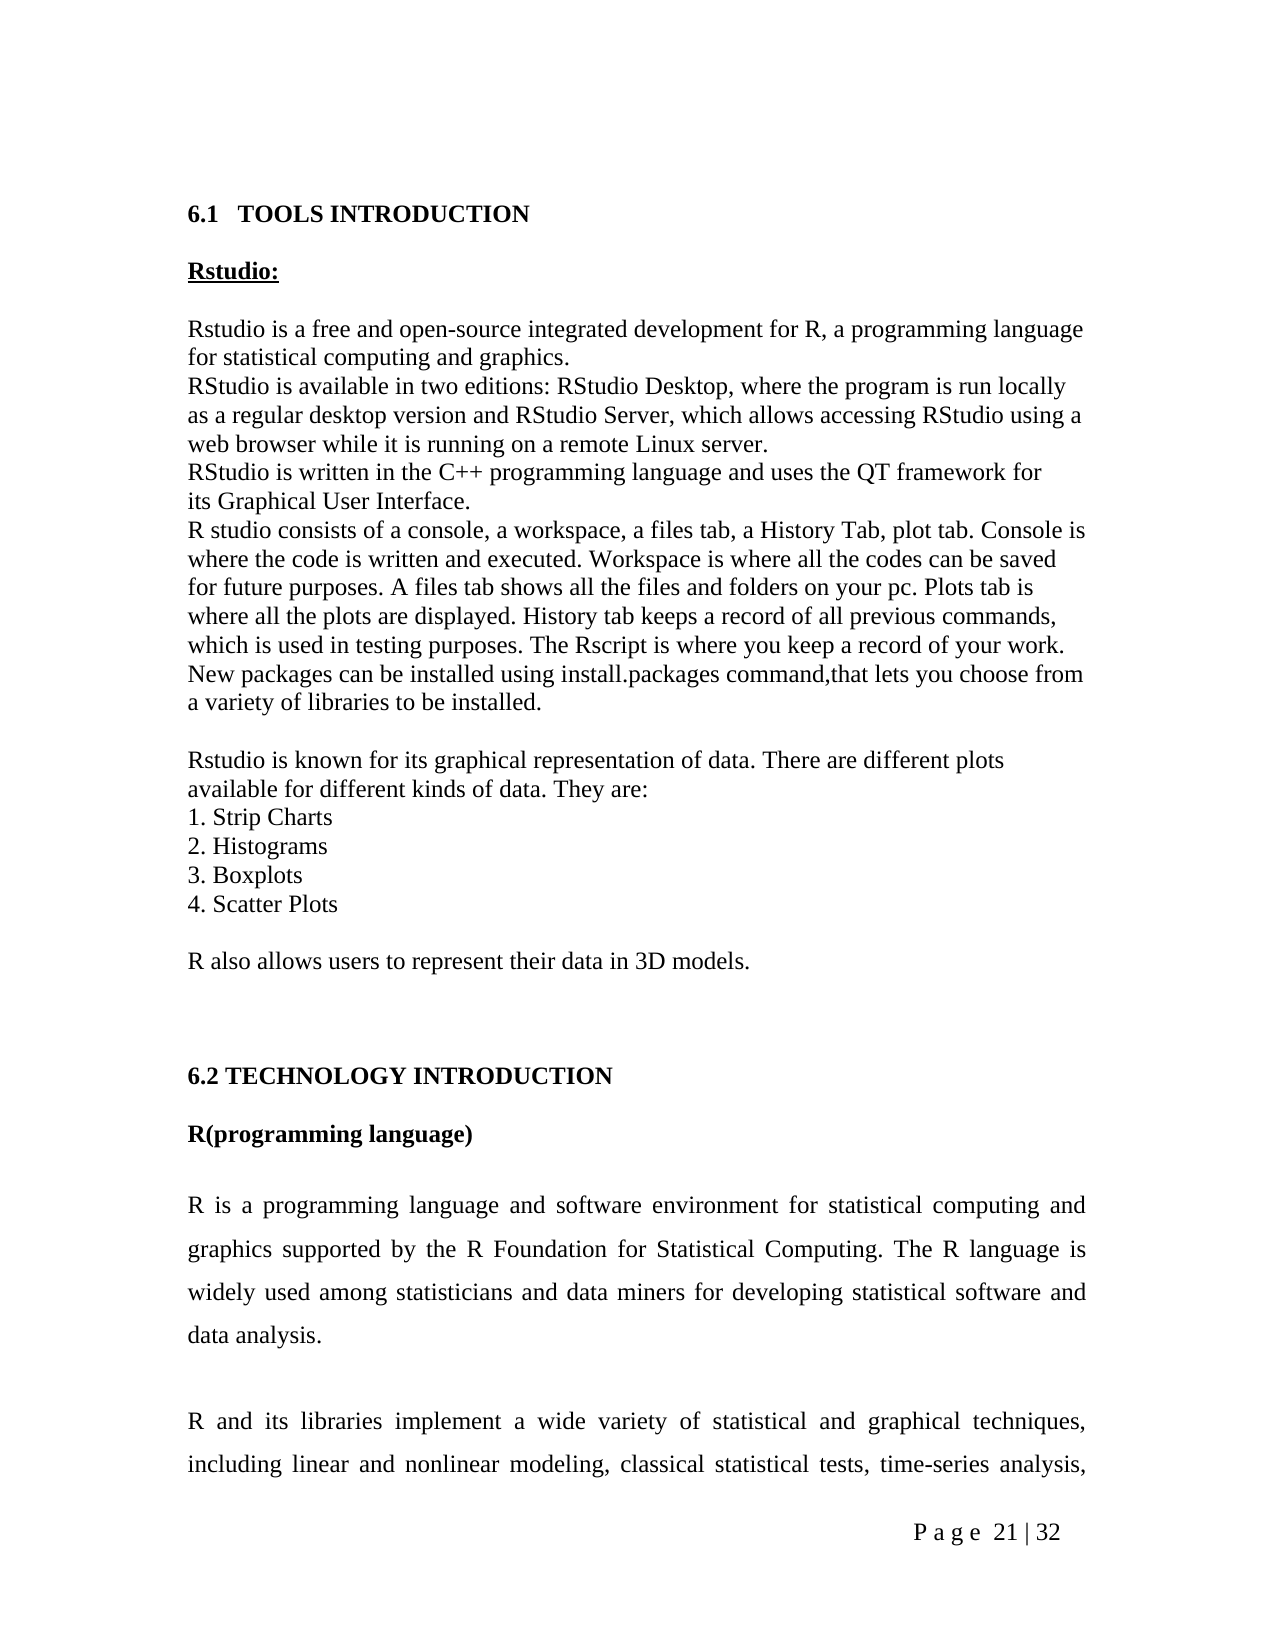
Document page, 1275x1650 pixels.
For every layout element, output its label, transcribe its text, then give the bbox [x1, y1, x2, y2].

text Rstudio is known for its graphical representation of data. There are different plots available for different kinds of data. They are: [187, 745, 1087, 802]
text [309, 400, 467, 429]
text New packages can be installed using install.packages command,that lets you choose from a variety of libraries to be installed. [187, 659, 1087, 716]
text 4. Scatter Plots [187, 889, 1087, 917]
text 3. Boxplots [187, 860, 1087, 889]
text RStudio is available in two editions: RStudio Desktop, where the program is run locally as a regular desktop version and RStudio Server, which allows accessing RStudio using a web browser while it is running on a remote Linux server. [768, 371, 1087, 457]
text RStudio is written in the C++ programming language and uses the QT framework for its Graphical User Interface. [187, 457, 1087, 515]
text R studio consists of a console, a workspace, a files tab, a History Tab, plot tab. Console is where the code is written and executed. Workspace is where all the codes can be saved for future purposes. A files tab shows all the files and folders on your pc. Plots tab is where all the plots are displayed. History tab keeps a record of all previous commands, which is used in testing purposes. The Rscript is where you keep a record of your work. [187, 515, 1087, 659]
text Rstudio is a free and open-source integrated development for R, a programming language for statistical computing and graphics. [187, 314, 1087, 371]
text R also allows users to represent their data in 3D models. [187, 946, 1087, 975]
text 6.2 TECHNOLOGY INTRODUCTION [187, 1061, 1087, 1090]
text R is a programming language and software environment for statistical computing and graphics supported by the R Foundation for Statistical Computing. The R language is widely used among statisticians and data miners for developing statistical software and data analysis. [187, 1191, 1087, 1349]
text 6.1 TOOLS INTRODUCTION [187, 199, 1087, 227]
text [187, 1406, 1087, 1478]
text 1. Strip Charts [187, 802, 1087, 831]
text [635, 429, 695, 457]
text Rstudio: [187, 256, 1087, 285]
text 2. Histograms [187, 831, 1087, 860]
text R(programming language) [187, 1119, 1087, 1147]
